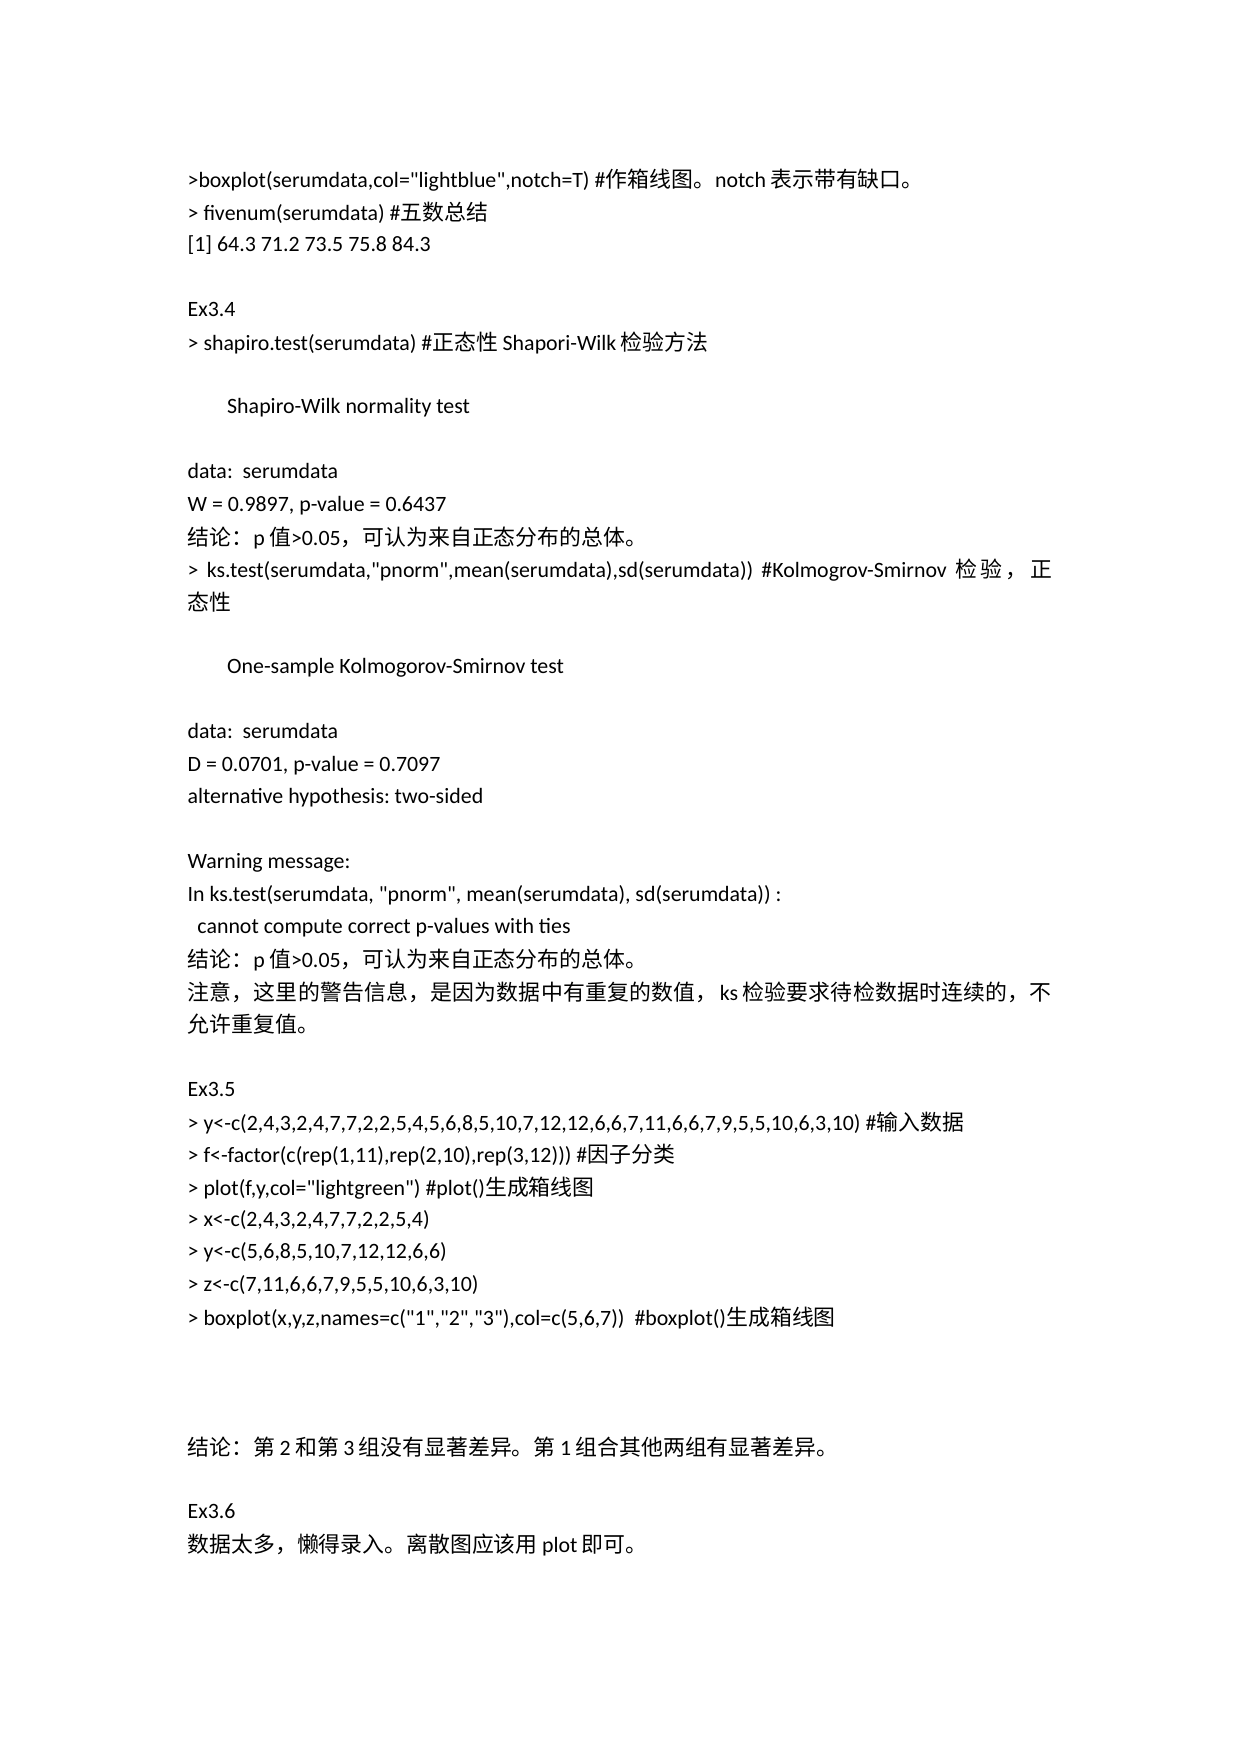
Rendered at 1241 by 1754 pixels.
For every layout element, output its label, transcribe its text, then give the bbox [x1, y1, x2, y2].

text > y<-c(5,6,8,5,10,7,12,12,6,6) [187, 1234, 1053, 1267]
text data: serumdata [187, 714, 1053, 747]
text > x<-c(2,4,3,2,4,7,7,2,2,5,4) [187, 1202, 1053, 1234]
text Ex3.4 [187, 292, 1053, 324]
text cannot compute correct p-values with ties [187, 909, 1053, 942]
text One-sample Kolmogorov-Smirnov test [187, 649, 1053, 682]
text 结论：第2和第3组没有显著差异。第1组合其他两组有显著差异。 [187, 1429, 1053, 1462]
text > y<-c(2,4,3,2,4,7,7,2,2,5,4,5,6,8,5,10,7,12,12,6,6,7,11,6,6,7,9,5,5,10,6,3,10) #输入数据 [187, 1104, 1053, 1137]
text > z<-c(7,11,6,6,7,9,5,5,10,6,3,10) [187, 1267, 1053, 1299]
text Ex3.6 [187, 1494, 1053, 1527]
text Warning message: [187, 844, 1053, 877]
text 数据太多，懒得录入。离散图应该用plot即可。 [187, 1527, 1053, 1559]
text data: serumdata [187, 454, 1053, 487]
text 注意，这里的警告信息，是因为数据中有重复的数值，ks检验要求待检数据时连续的，不允许重复值。 [187, 974, 1053, 1039]
text Shapiro-Wilk normality test [187, 389, 1053, 422]
text In ks.test(serumdata, "pnorm", mean(serumdata), sd(serumdata)) : [187, 877, 1053, 909]
text W = 0.9897, p-value = 0.6437 [187, 487, 1053, 519]
text Ex3.5 [187, 1072, 1053, 1104]
text 结论：p值>0.05，可认为来自正态分布的总体。 [187, 942, 1053, 974]
text > fivenum(serumdata) #五数总结 [187, 194, 1053, 227]
text > shapiro.test(serumdata) #正态性Shapori-Wilk检验方法 [187, 324, 1053, 357]
text [1] 64.3 71.2 73.5 75.8 84.3 [187, 227, 1053, 259]
text 结论：p值>0.05，可认为来自正态分布的总体。 [187, 519, 1053, 552]
text > f<-factor(c(rep(1,11),rep(2,10),rep(3,12))) #因子分类 [187, 1137, 1053, 1169]
text > boxplot(x,y,z,names=c("1","2","3"),col=c(5,6,7)) #boxplot()生成箱线图 [187, 1299, 1053, 1332]
text > ks.test(serumdata,"pnorm",mean(serumdata),sd(serumdata)) #Kolmogrov-Smirnov检验，正态性 [187, 552, 1053, 617]
text D = 0.0701, p-value = 0.7097 [187, 747, 1053, 779]
text > plot(f,y,col="lightgreen") #plot()生成箱线图 [187, 1169, 1053, 1202]
text alternative hypothesis: two-sided [187, 779, 1053, 812]
text >boxplot(serumdata,col="lightblue",notch=T) #作箱线图。notch表示带有缺口。 [187, 162, 1053, 194]
